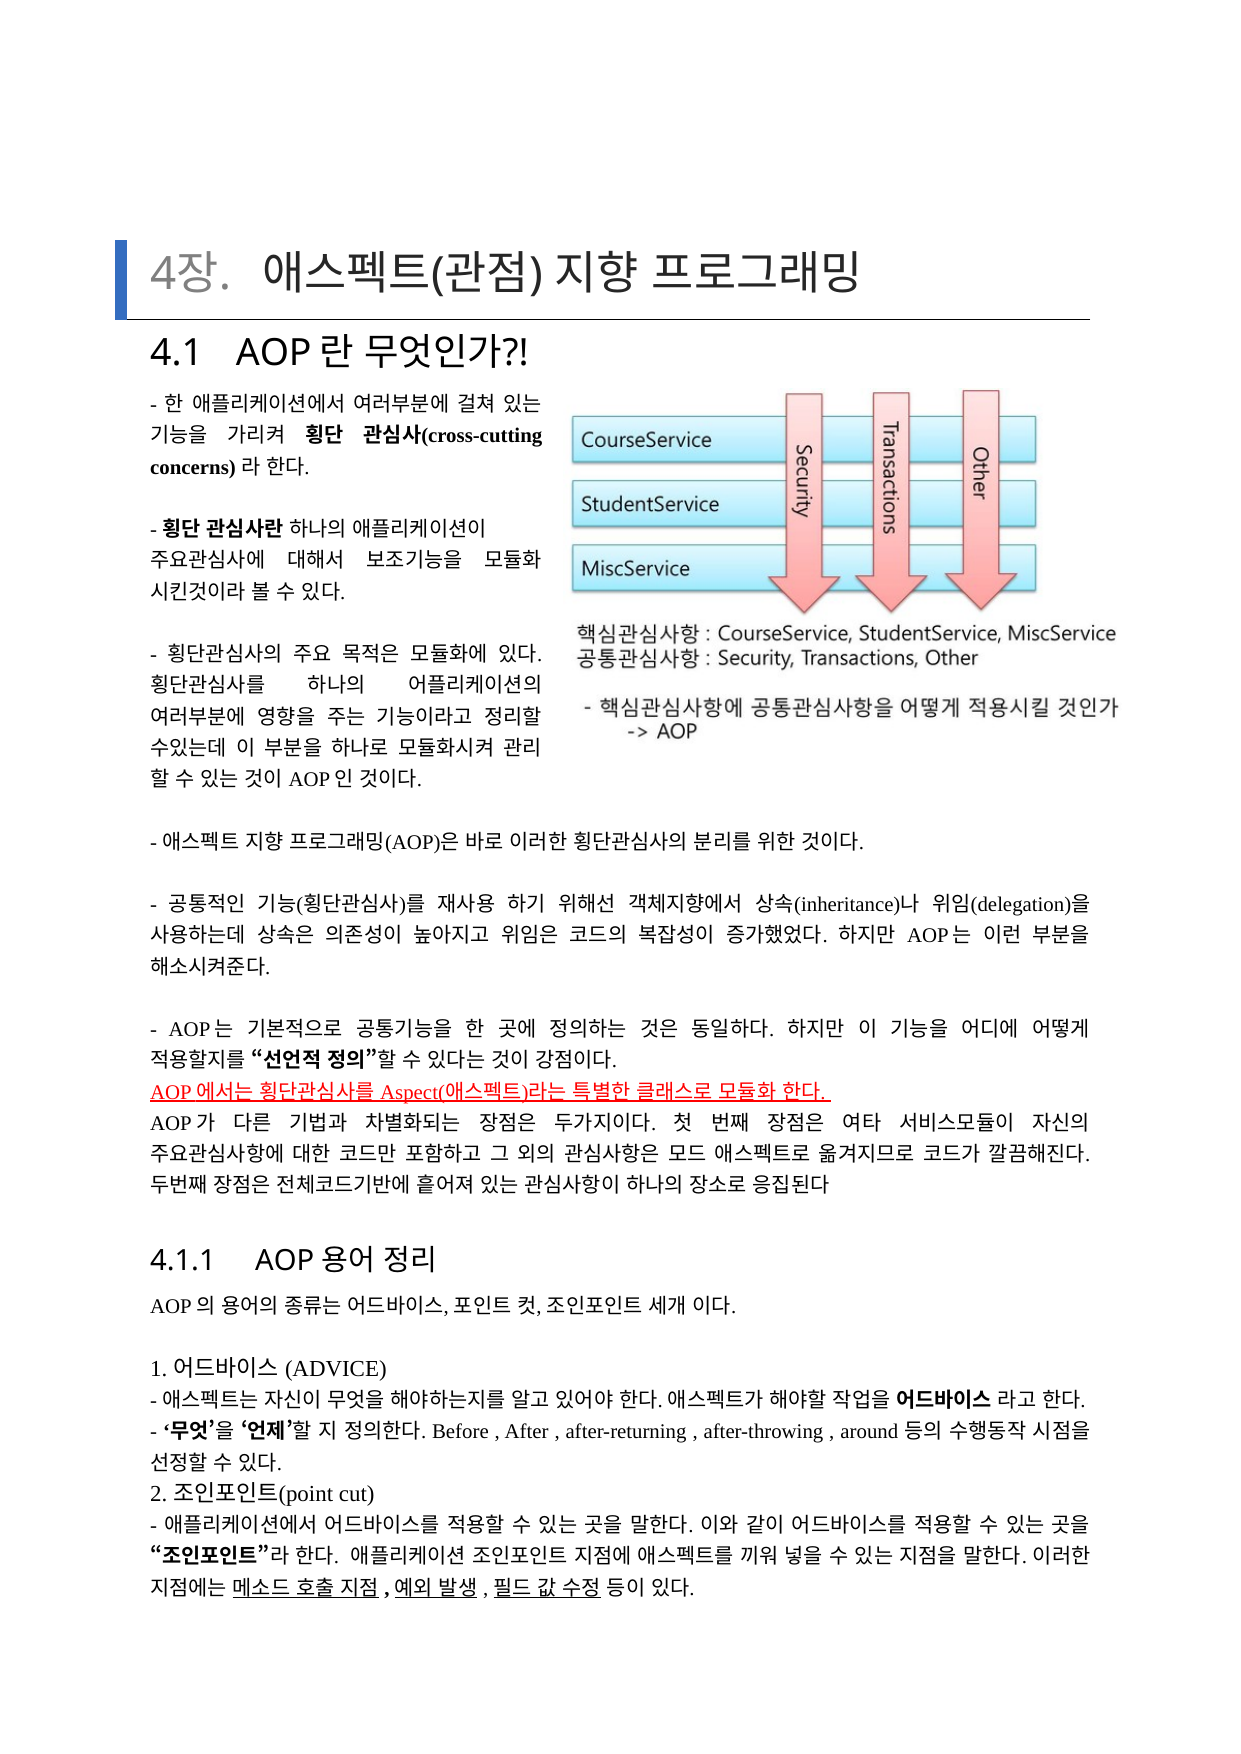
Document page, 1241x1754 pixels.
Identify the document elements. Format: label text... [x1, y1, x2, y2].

subtitle 1. 어드바이스 (ADVICE) [150, 1351, 1090, 1382]
text - 애스펙트 지향 프로그래밍(AOP)은 바로 이러한 횡단관심사의 분리를 위한 것이다. [150, 824, 1090, 855]
text AOP가 다른 기법과 차별화되는 장점은 두가지이다. 첫 번째 장점은 여타 서비스모듈이 자신의 주요관심사항에 대한 코드만 포함하고 그 외의 관심사항은 모드 애스펙트로 옮겨지므로 코드가 깔끔해진다. 두번째 장점은 전체코드기반에 흩어져 있는 관심사항이 하나의 장소로 응집된다 [150, 1105, 1090, 1199]
text - 애스펙트는 자신이 무엇을 해야하는지를 알고 있어야 한다. 애스펙트가 해야할 작업을 어드바이스 라고 한다. [150, 1382, 1090, 1414]
text - 횡단관심사의 주요 목적은 모듈화에 있다. 횡단관심사를 하나의 어플리케이션의 여러부분에 영향을 주는 기능이라고 정리할 수있는데 이 부분을 하나로 모듈화시켜 관리 할 수 있는 것이 AOP인 것이다. [150, 637, 1090, 793]
list - AOP는 기본적으로 공통기능을 한 곳에 정의하는 것은 동일하다. 하지만 이 기능을 어디에 어떻게 적용할지를 “선언적 정의”할 수 있다는 것이 강점이다. [150, 1012, 1090, 1074]
text - 횡단 관심사란 하나의 애플리케이션이 [150, 512, 561, 543]
subtitle AOP 용어 정리 [150, 1241, 1090, 1278]
text - 애플리케이션에서 어드바이스를 적용할 수 있는 곳을 말한다. 이와 같이 어드바이스를 적용할 수 있는 곳을 “조인포인트”라 한다. 애플리케이션 조인포인트 지점에 애스펙트를 끼워 넣을 수 있는 지점을 말한다. 이러한 지점에는 메소드 호출 지점 , 예외 발생 , 필드 값 수정 등이 있다. [150, 1507, 1090, 1601]
list - 공통적인 기능(횡단관심사)를 재사용 하기 위해선 객체지향에서 상속(inheritance)나 위임(delegation)을 사용하는데 상속은 의존성이 높아지고 위임은 코드의 복잡성이 증가했었다. 하지만 AOP는 이런 부분을 해소시켜준다. [150, 887, 1090, 980]
subtitle AOP란 무엇인가?! [150, 332, 1090, 374]
subtitle 애스펙트(관점) 지향 프로그래밍 [127, 240, 1090, 319]
subtitle 2. 조인포인트(point cut) [150, 1476, 1090, 1507]
text - ‘무엇’을 ‘언제’할 지 정의한다. Before , After , after-returning , after-throwing , around 등의 수행동작 시점을 선정할 수 있다. [150, 1414, 1090, 1476]
text AOP의 용어의 종류는 어드바이스, 포인트 컷, 조인포인트 세개 이다. [150, 1289, 1090, 1320]
text 주요관심사에 대해서 보조기능을 모듈화 시킨것이라 볼 수 있다. [150, 543, 561, 605]
text - 한 애플리케이션에서 여러부분에 걸쳐 있는 기능을 가리켜 횡단 관심사(cross-cutting concerns) 라 한다. [150, 387, 561, 480]
list AOP에서는 횡단관심사를 Aspect(애스펙트)라는 특별한 클래스로 모듈화 한다. [150, 1074, 1090, 1105]
picture [561, 387, 1122, 749]
